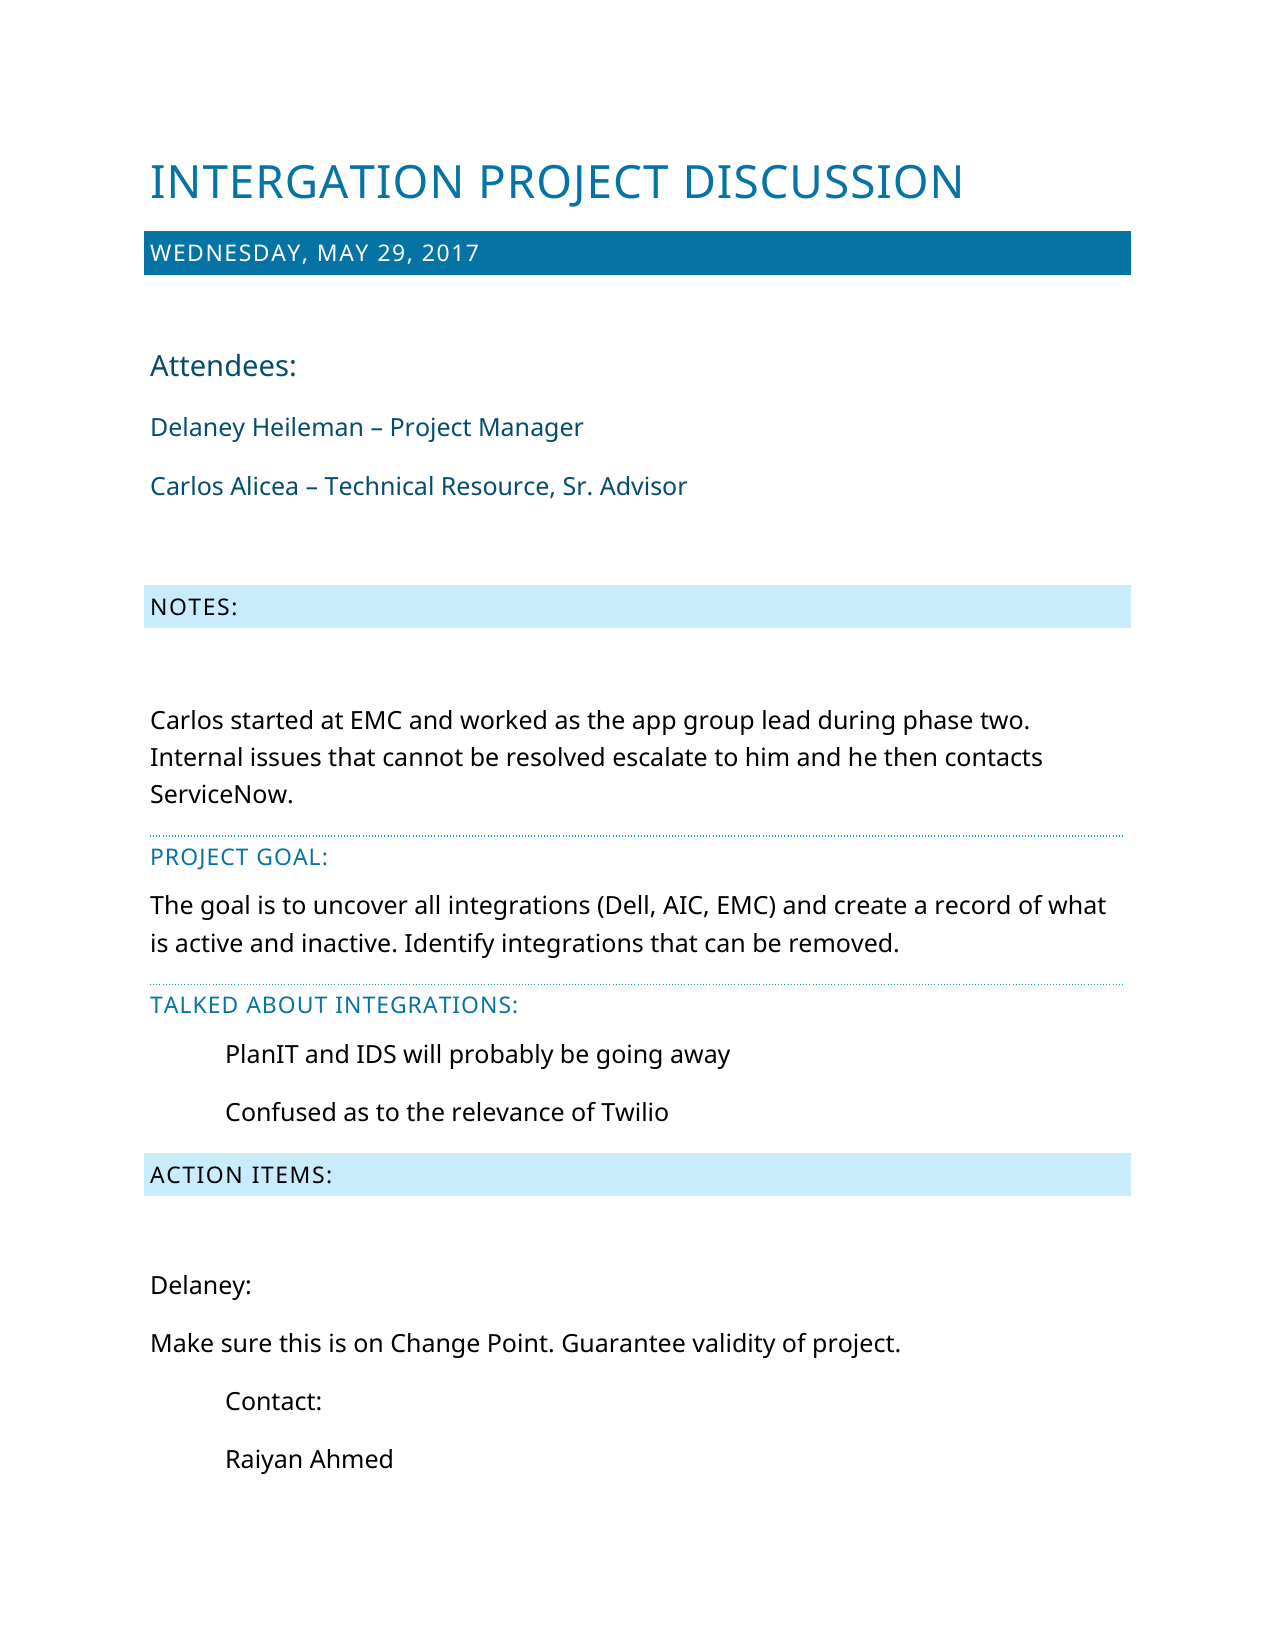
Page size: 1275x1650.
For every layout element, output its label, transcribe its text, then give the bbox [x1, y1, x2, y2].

title Intergation Project Discussion [150, 150, 1125, 212]
text Raiyan Ahmed [150, 1442, 1125, 1476]
subtitle Wednesday, May 29, 2017 [150, 237, 1125, 268]
text Confused as to the relevance of Twilio [150, 1094, 1125, 1128]
subtitle Project Goal: [150, 835, 1125, 872]
subtitle action Items: [150, 1159, 1125, 1190]
text Delaney Heileman – Project Manager [150, 410, 1125, 444]
text Carlos started at EMC and worked as the app group lead during phase two. Internal issues that cannot be resolved escalate to him and he then contacts ServiceNow. [150, 702, 1125, 811]
text PlanIT and IDS will probably be going away [150, 1036, 1125, 1070]
text Contact: [150, 1384, 1125, 1418]
subtitle Talked about integrations: [150, 984, 1125, 1021]
text Attendees: [150, 346, 1125, 385]
text Carlos Alicea – Technical Resource, Sr. Advisor [150, 468, 1125, 502]
text Make sure this is on Change Point. Guarantee validity of project. [150, 1326, 1125, 1359]
text The goal is to uncover all integrations (Dell, AIC, EMC) and create a record of what is active and inactive. Identify integrations that can be removed. [150, 888, 1125, 959]
subtitle Notes: [150, 591, 1125, 622]
text Delaney: [150, 1267, 1125, 1301]
